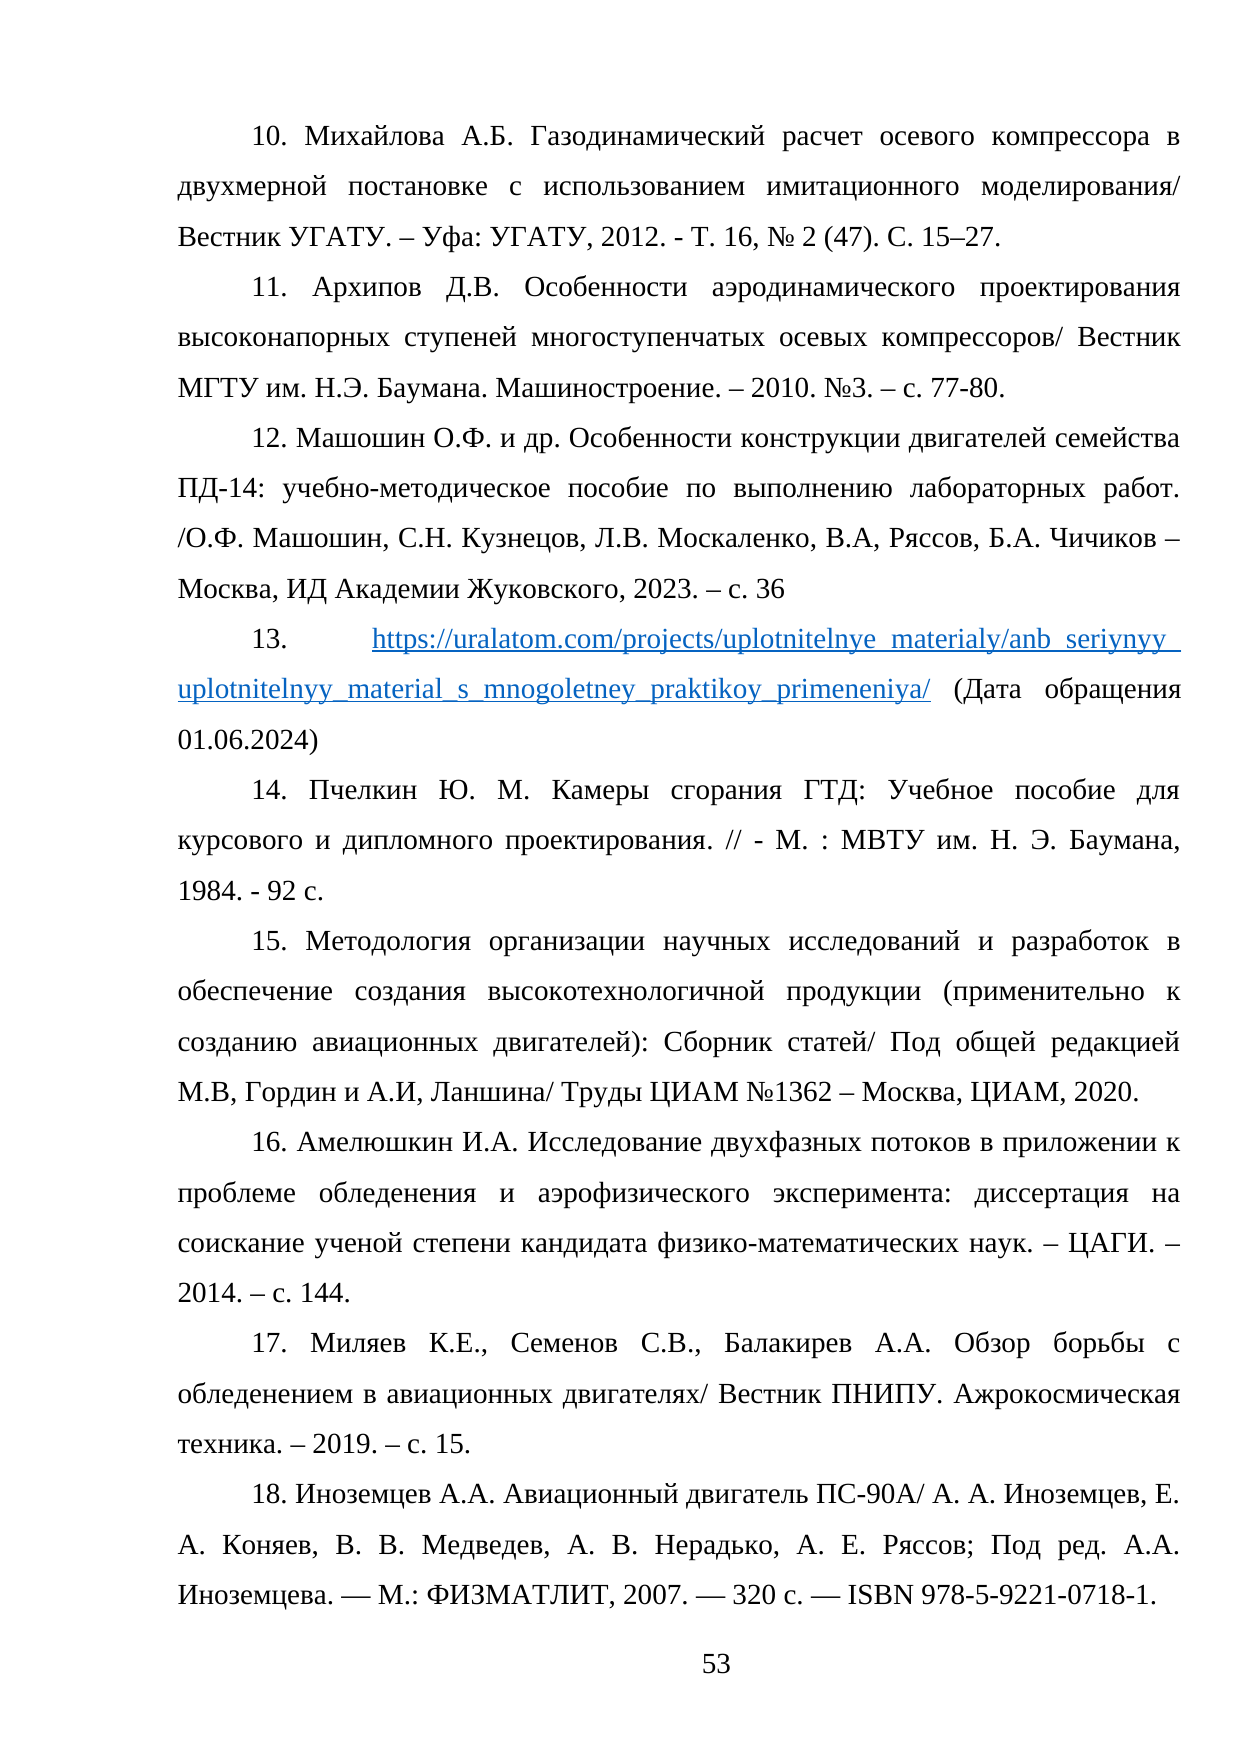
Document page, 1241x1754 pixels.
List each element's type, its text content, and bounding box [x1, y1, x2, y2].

text 14. Пчелкин Ю. М. Камеры сгорания ГТД: Учебное пособие для курсового и дипломного проектирования. // - М. : МВТУ им. Н. Э. Баумана, 1984. - 92 с. [177, 772, 1181, 906]
text 18. Иноземцев А.А. Авиационный двигатель ПС-90А/ А. А. Иноземцев, Е. А. Коняев, В. В. Медведев, А. В. Нерадько, А. Е. Ряссов; Под ред. А.А. Иноземцева. — М.: ФИЗМАТЛИТ, 2007. — 320 с. — ISBN 978-5-9221-0718-1. [177, 1477, 1181, 1611]
text 11. Архипов Д.В. Особенности аэродинамического проектирования высоконапорных ступеней многоступенчатых осевых компрессоров/ Вестник МГТУ им. Н.Э. Баумана. Машиностроение. – 2010. №3. – с. 77-80. [177, 269, 1181, 403]
text 13. https://uralatom.com/projects/uplotnitelnye_materialy/anb_seriynyy_ uplotnitelnyy_material_s_mnogoletney_praktikoy_primeneniya/ (Дата обращения 01.06.2024) [177, 621, 1181, 755]
text 16. Амелюшкин И.А. Исследование двухфазных потоков в приложении к проблеме обледенения и аэрофизического эксперимента: диссертация на соискание ученой степени кандидата физико-математических наук. – ЦАГИ. – 2014. – с. 144. [177, 1124, 1181, 1309]
text 12. Машошин О.Ф. и др. Особенности конструкции двигателей семейства ПД-14: учебно-методическое пособие по выполнению лабораторных работ. /О.Ф. Машошин, С.Н. Кузнецов, Л.В. Москаленко, В.А, Ряссов, Б.А. Чичиков – Москва, ИД Академии Жуковского, 2023. – с. 36 [177, 420, 1181, 604]
text 10. Михайлова А.Б. Газодинамический расчет осевого компрессора в двухмерной постановке с использованием имитационного моделирования/ Вестник УГАТУ. – Уфа: УГАТУ, 2012. - Т. 16, № 2 (47). С. 15–27. [177, 118, 1181, 252]
text 15. Методология организации научных исследований и разработок в обеспечение создания высокотехнологичной продукции (применительно к созданию авиационных двигателей): Сборник статей/ Под общей редакцией М.В, Гордин и А.И, Ланшина/ Труды ЦИАМ №1362 – Москва, ЦИАМ, 2020. [177, 923, 1181, 1108]
text 17. Миляев К.Е., Семенов С.В., Балакирев А.А. Обзор борьбы с обледенением в авиационных двигателях/ Вестник ПНИПУ. Ажрокосмическая техника. – 2019. – с. 15. [177, 1326, 1181, 1460]
